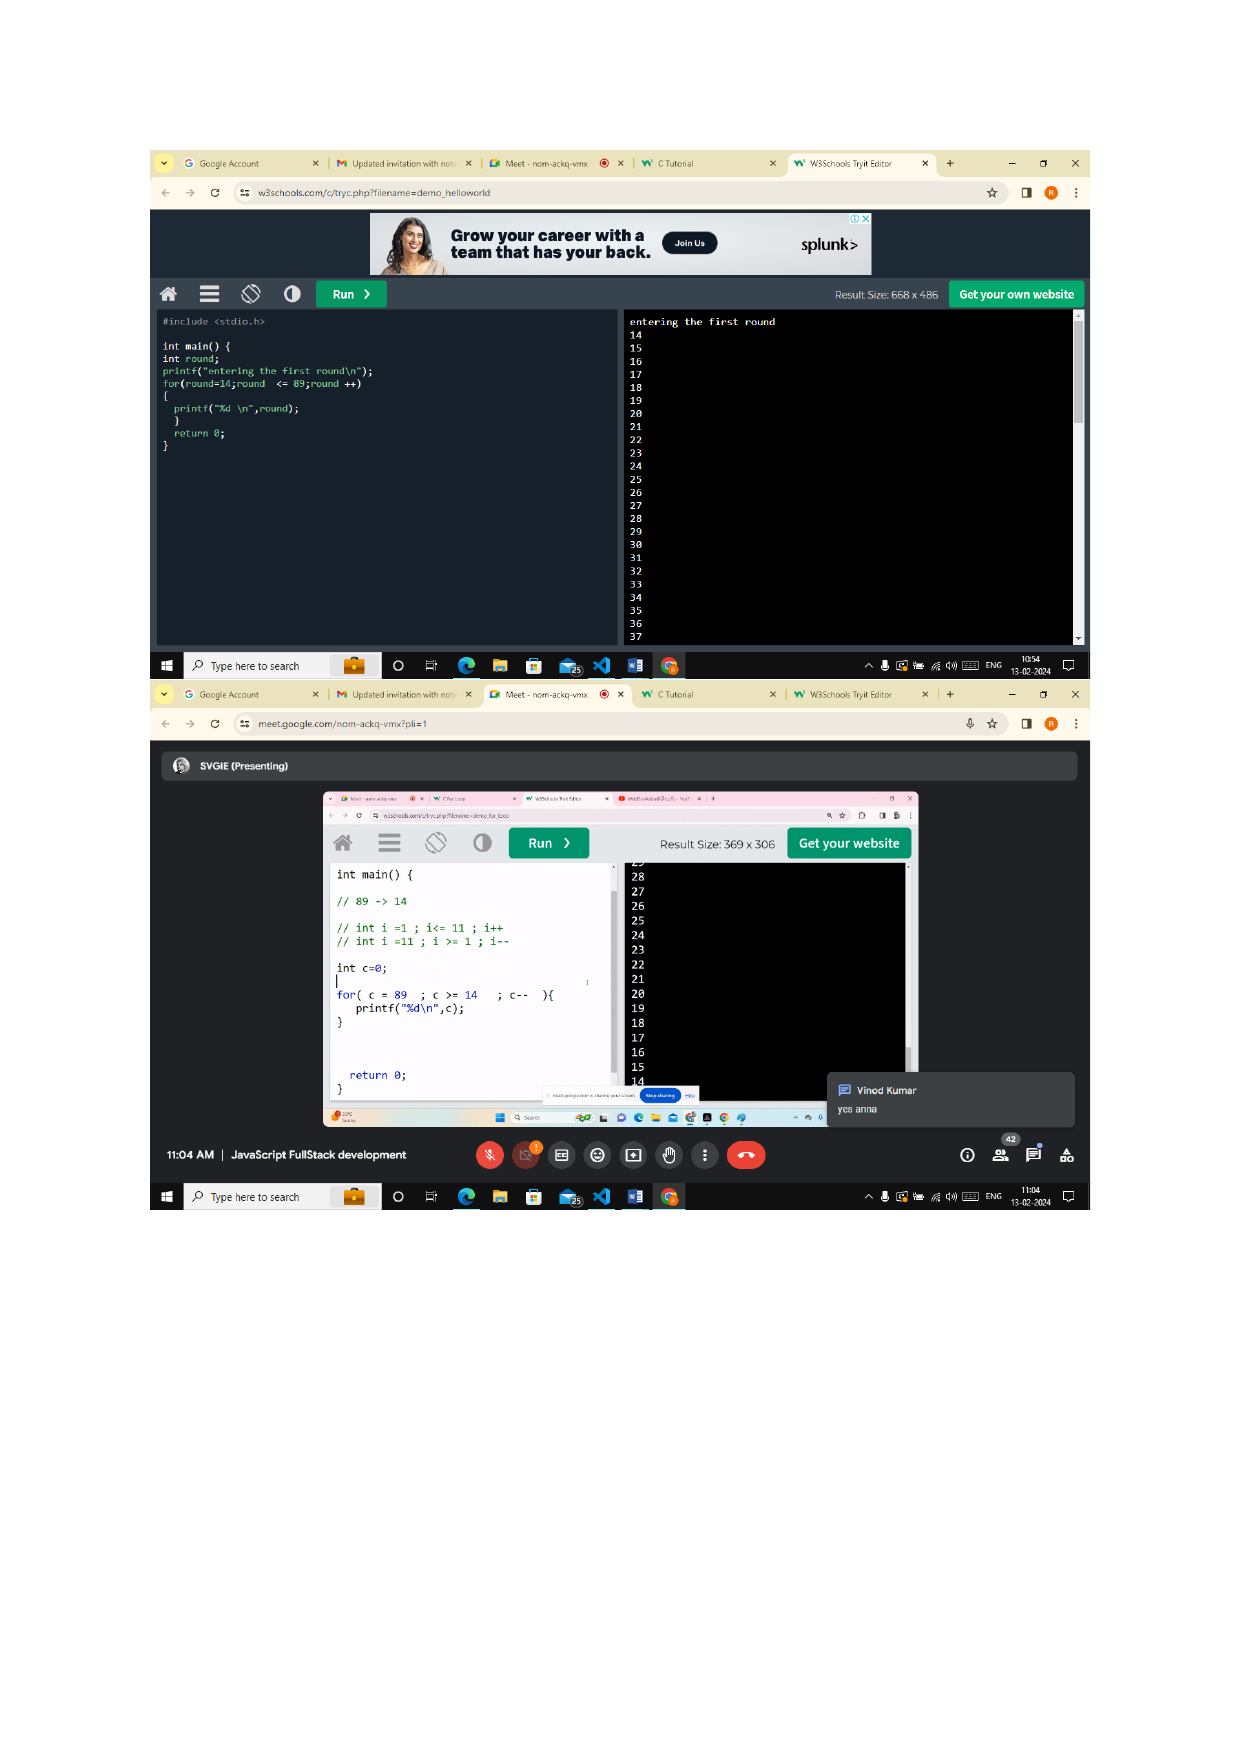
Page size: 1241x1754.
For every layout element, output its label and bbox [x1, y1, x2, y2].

picture [150, 150, 1091, 679]
picture [150, 680, 1091, 1210]
